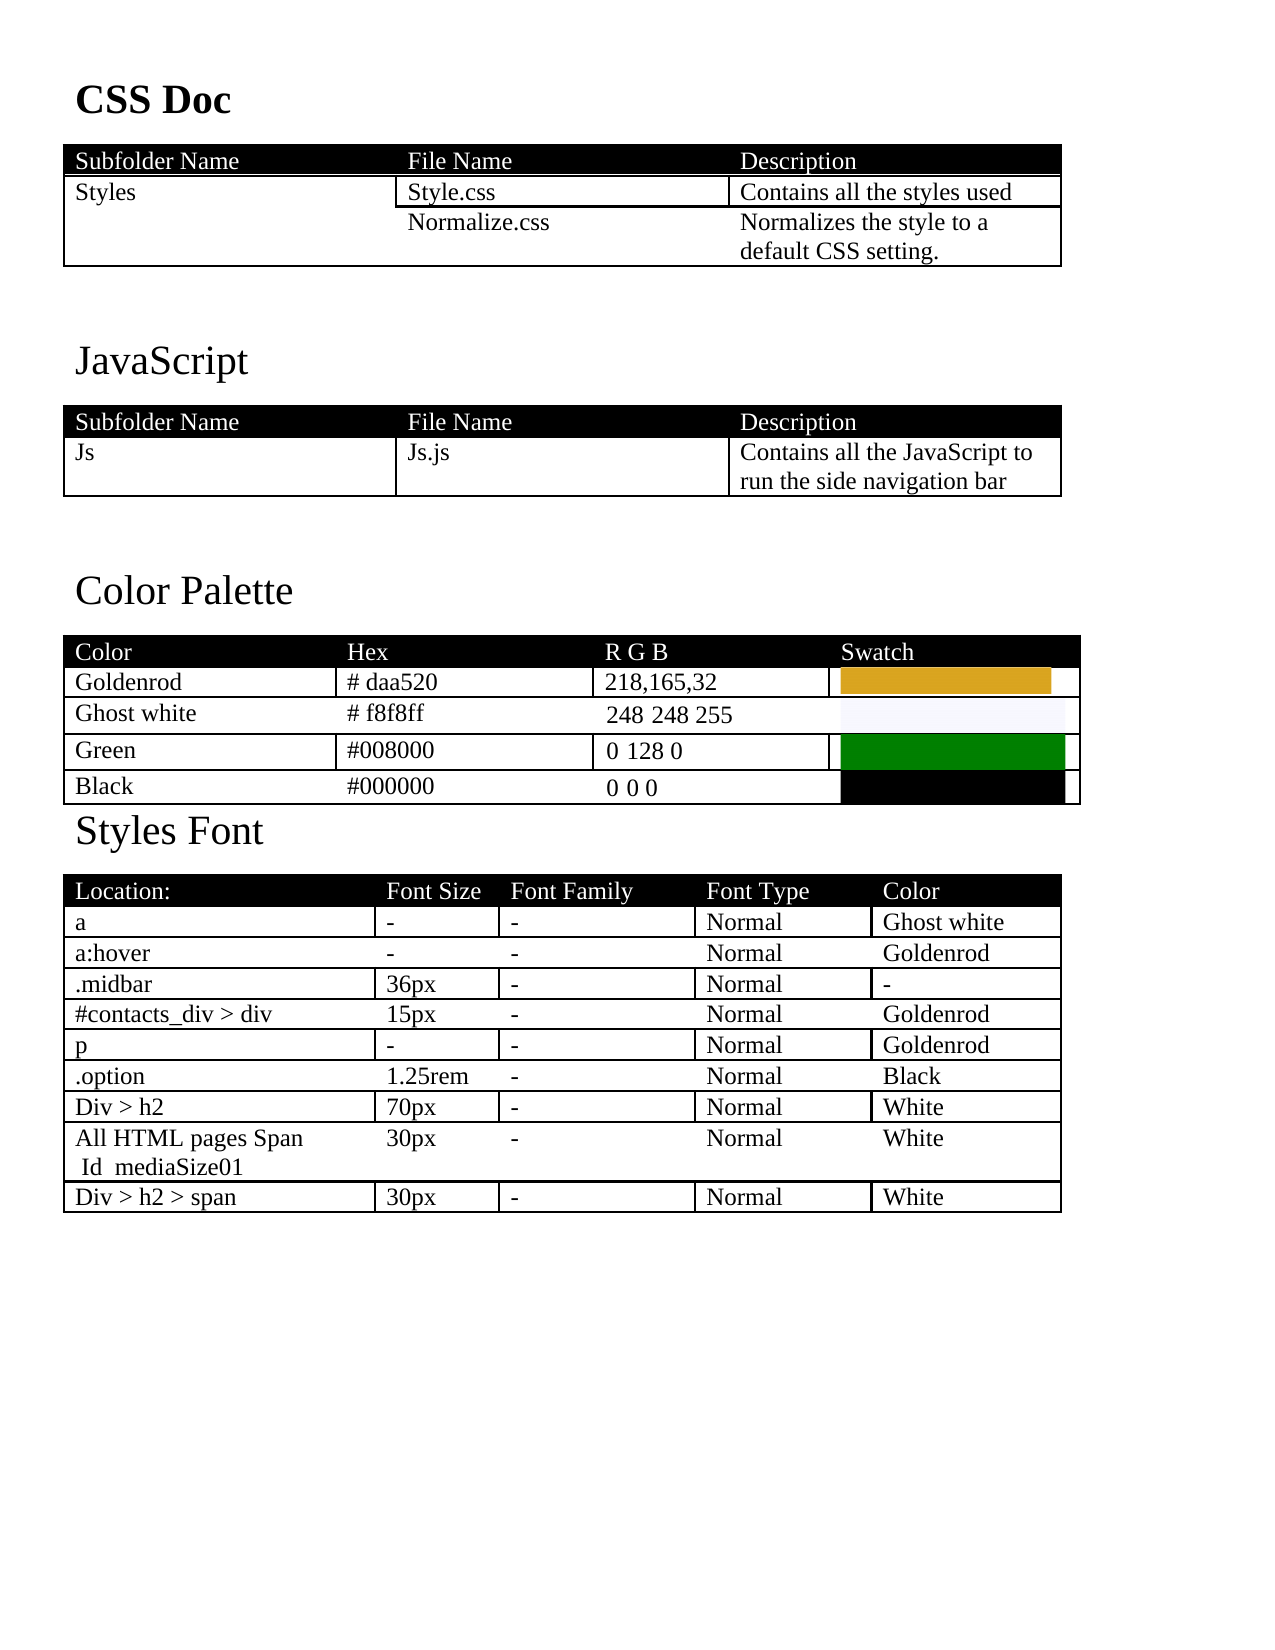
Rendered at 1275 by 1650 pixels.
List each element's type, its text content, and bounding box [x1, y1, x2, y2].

table_cell Style.css [397, 177, 728, 205]
table_cell 36px [376, 969, 498, 997]
table_cell - [500, 1092, 694, 1121]
table_cell - [500, 1183, 694, 1211]
table_cell .midbar [65, 969, 374, 997]
picture [840, 771, 1066, 803]
table_cell 15px [375, 1000, 499, 1028]
table_cell White [873, 1183, 1060, 1211]
table_cell Contains all the styles used [730, 177, 1060, 205]
text Styles Font [75, 805, 1200, 853]
table_cell - [376, 907, 498, 936]
table_cell a [65, 907, 374, 936]
table_cell Normal [695, 938, 871, 967]
table_header Hex [336, 637, 593, 665]
table_cell [829, 698, 840, 733]
table_cell Black [65, 771, 336, 803]
table_cell [1066, 698, 1079, 733]
table_header File Name [396, 407, 729, 435]
table_cell #000000 [336, 771, 593, 803]
table_header Subfolder Name [65, 146, 396, 174]
table_cell Goldenrod [873, 1030, 1060, 1059]
picture [840, 734, 1066, 770]
table_cell 30px [376, 1183, 498, 1211]
table_cell [829, 771, 840, 803]
table_cell Div > h2 > span [65, 1183, 374, 1211]
table_cell Js.js [397, 438, 728, 495]
table_header Color [65, 637, 336, 665]
table_header Swatch [829, 637, 1079, 665]
table_cell - [375, 938, 499, 967]
table_cell [830, 668, 1079, 696]
table_cell Normal [696, 969, 870, 997]
table_cell - [499, 1061, 695, 1090]
table_cell Normal [696, 907, 870, 936]
table_header Description [729, 146, 1060, 174]
table_cell All HTML pages Span Id mediaSize01 [65, 1123, 375, 1180]
table_header Color [871, 876, 1060, 905]
table_cell Contains all the JavaScript to run the side navigation bar [730, 438, 1060, 495]
table_cell # f8f8ff [336, 698, 593, 733]
text Color Palette [75, 566, 1200, 614]
table_cell [593, 771, 829, 803]
table_cell Normal [695, 1123, 871, 1180]
table_header R G B [593, 637, 829, 665]
table_header Description [729, 407, 1060, 435]
table_cell White [871, 1123, 1060, 1180]
table_cell - [500, 1030, 694, 1059]
table_cell Div > h2 [65, 1092, 374, 1121]
text CSS Doc [75, 75, 1200, 123]
table_cell [1066, 735, 1079, 769]
table_cell # daa520 [337, 668, 592, 696]
table_cell - [499, 938, 695, 967]
table_cell [1066, 771, 1079, 803]
table_cell Normal [696, 1030, 870, 1059]
table_header File Name [396, 146, 729, 174]
table_cell Black [871, 1061, 1060, 1090]
table_cell - [500, 907, 694, 936]
table_cell Ghost white [873, 907, 1060, 936]
table_cell #contacts_div > div [65, 1000, 375, 1028]
table_cell 218,165,32 [594, 668, 828, 696]
table_cell 30px [375, 1123, 499, 1180]
table_cell Goldenrod [65, 668, 335, 696]
table_cell - [376, 1030, 498, 1059]
table_cell Normalize.css [396, 208, 729, 265]
table_cell 70px [376, 1092, 498, 1121]
table_cell a:hover [65, 938, 375, 967]
table_cell [830, 735, 840, 769]
table_header Font Type [695, 876, 871, 905]
table_cell [594, 735, 828, 769]
table_header Location: [65, 876, 375, 905]
table_header Font Family [499, 876, 695, 905]
text JavaScript [75, 336, 1275, 384]
table_cell - [499, 1123, 695, 1180]
table_cell #008000 [337, 735, 592, 769]
picture [840, 698, 1066, 733]
picture [840, 667, 1052, 694]
table_cell Goldenrod [871, 938, 1060, 967]
table_cell Green [65, 735, 335, 769]
table_cell 1.25rem [375, 1061, 499, 1090]
table_cell - [873, 969, 1060, 997]
table_cell Normal [696, 1092, 870, 1121]
table_header Subfolder Name [65, 407, 396, 435]
table_cell Js [65, 438, 395, 495]
table_cell Goldenrod [871, 1000, 1060, 1028]
table_cell [593, 698, 829, 733]
table_cell Ghost white [65, 698, 336, 733]
table_header Font Size [375, 876, 499, 905]
table_cell Normalizes the style to a default CSS setting. [729, 208, 1060, 265]
table_cell Styles [65, 177, 396, 265]
table_cell - [499, 1000, 695, 1028]
table_cell Normal [695, 1061, 871, 1090]
table_cell - [500, 969, 694, 997]
table_cell Normal [695, 1000, 871, 1028]
table_cell Normal [696, 1183, 870, 1211]
table_cell p [65, 1030, 374, 1059]
table_cell White [873, 1092, 1060, 1121]
table_cell .option [65, 1061, 375, 1090]
